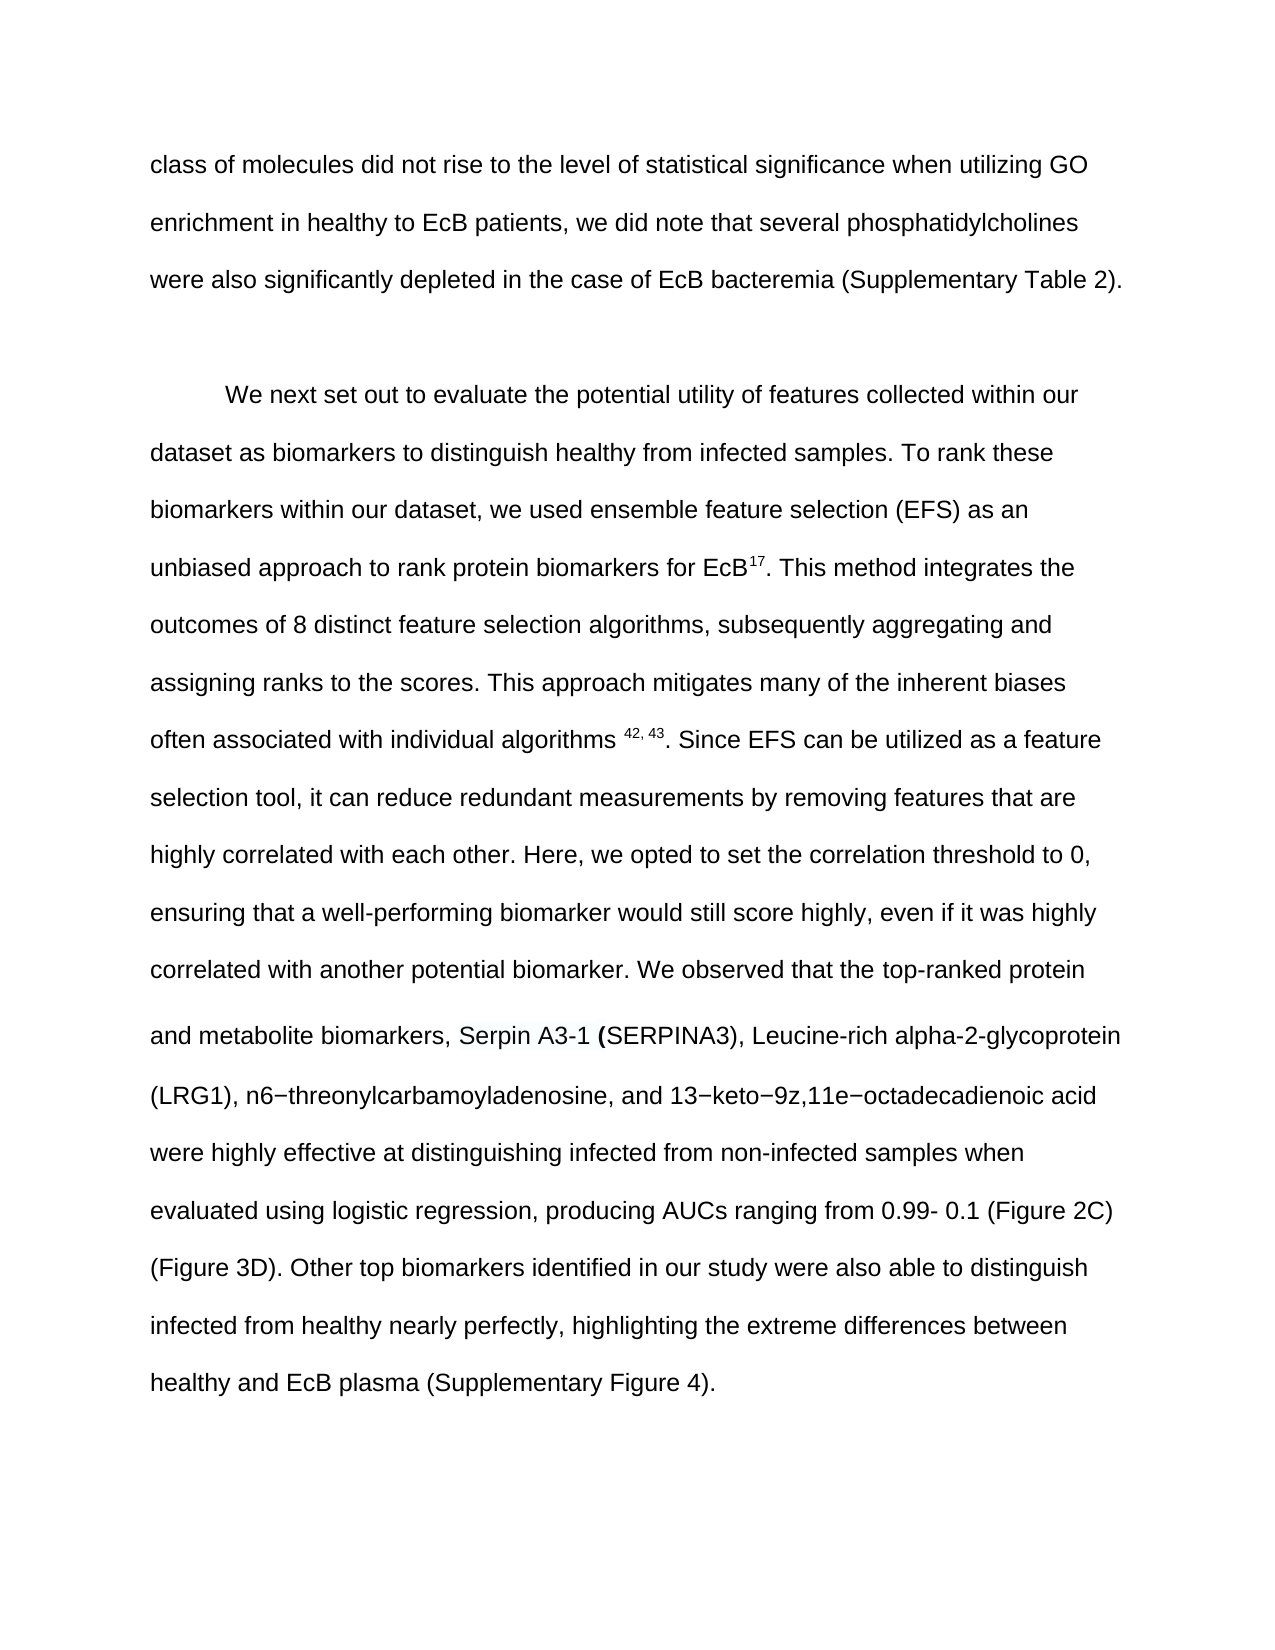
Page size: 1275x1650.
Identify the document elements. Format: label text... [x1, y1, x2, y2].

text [150, 150, 1125, 294]
text We next set out to evaluate the potential utility of features collected within our dataset as biomarkers to distinguish healthy from infected samples. To rank these biomarkers within our dataset, we used ensemble feature selection (EFS) as an unbiased approach to rank protein biomarkers for EcB17. This method integrates the outcomes of 8 distinct feature selection algorithms, subsequently aggregating and assigning ranks to the scores. This approach mitigates many of the inherent biases often associated with individual algorithms 42, 43. Since EFS can be utilized as a feature selection tool, it can reduce redundant measurements by removing features that are highly correlated with each other. Here, we opted to set the correlation threshold to 0, ensuring that a well-performing biomarker would still score highly, even if it was highly correlated with another potential biomarker. We observed that the top-ranked protein and metabolite biomarkers, Serpin A3-1 (SERPINA3), Leucine-rich alpha-2-glycoprotein (LRG1), n6−threonylcarbamoyladenosine, and 13−keto−9z,11e−octadecadienoic acid were highly effective at distinguishing infected from non-infected samples when evaluated using logistic regression, producing AUCs ranging from 0.99- 0.1 (Figure 2C) (Figure 3D). Other top biomarkers identified in our study were also able to distinguish infected from healthy nearly perfectly, highlighting the extreme differences between healthy and EcB plasma (Supplementary Figure 4). [150, 380, 1125, 1397]
